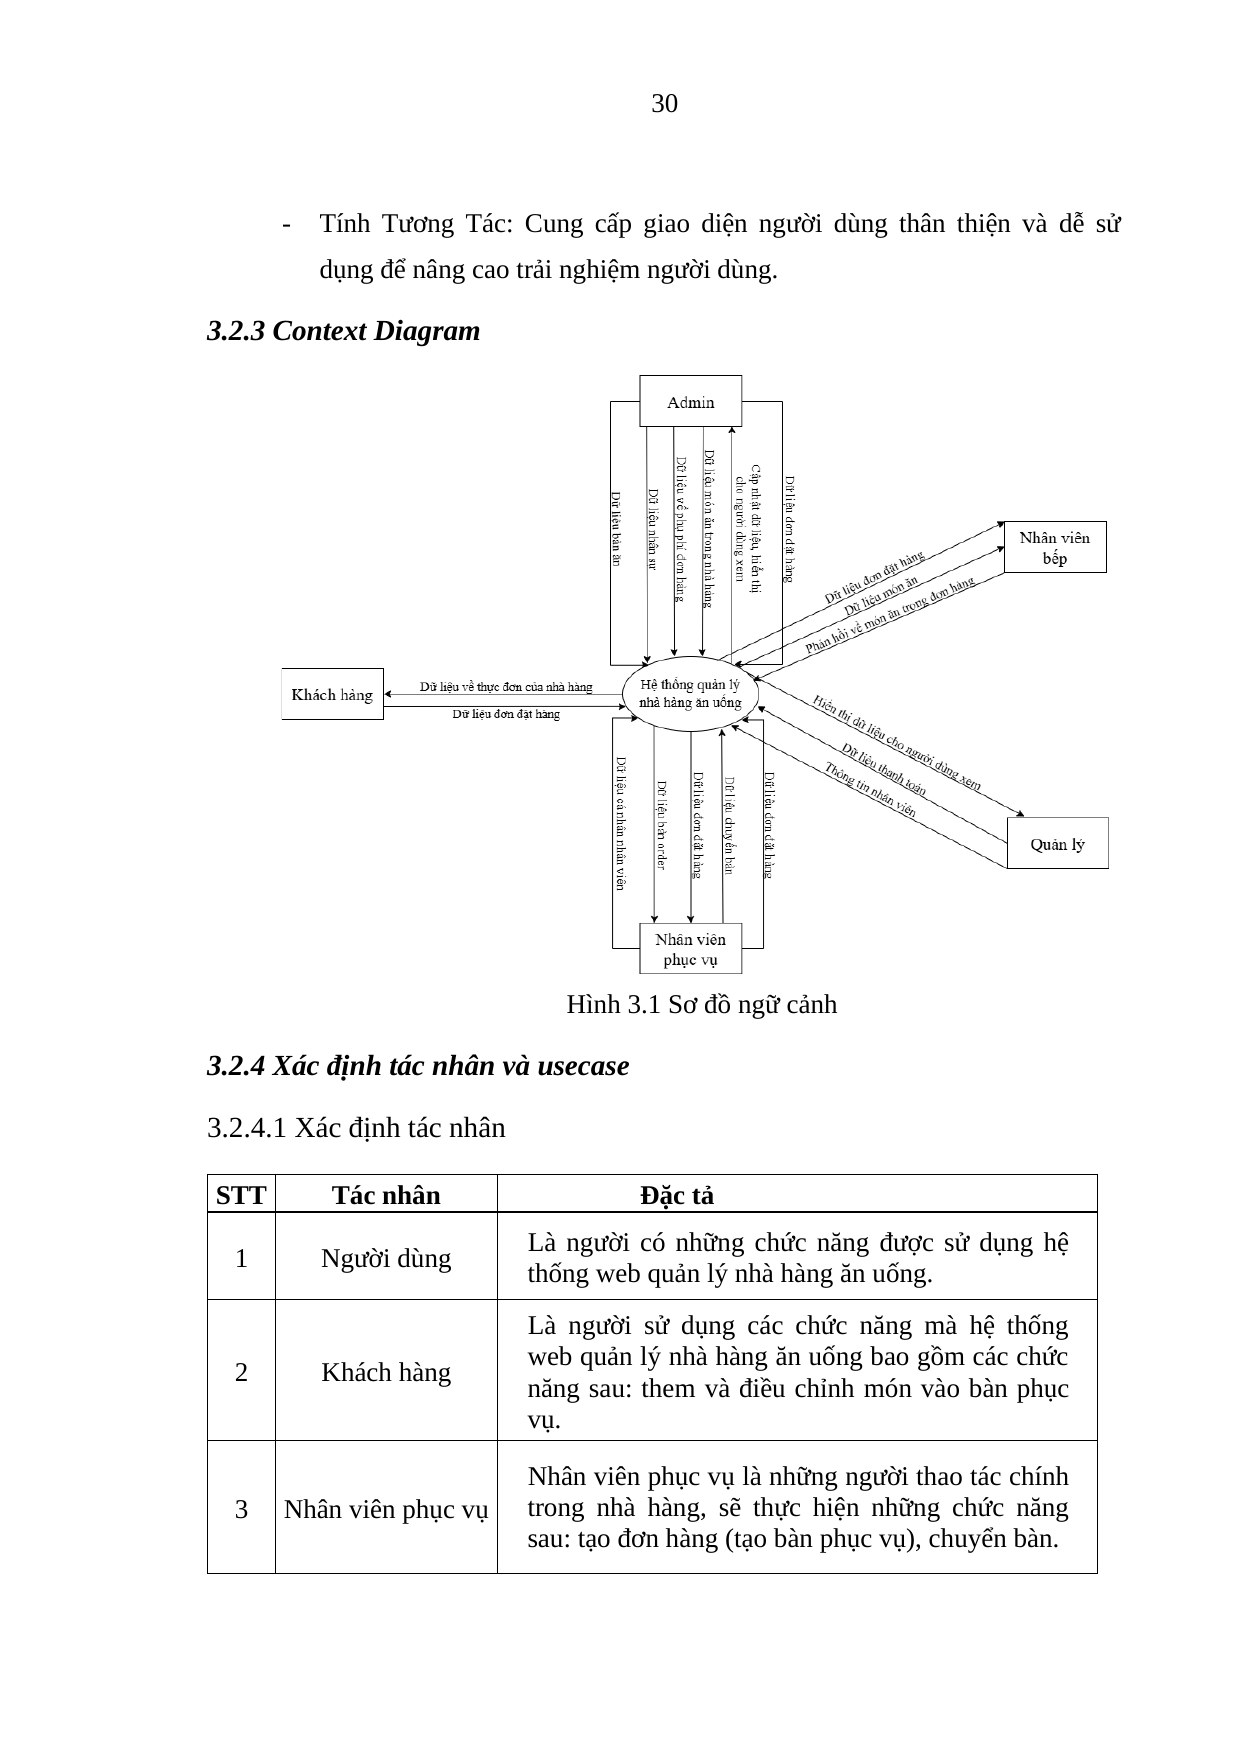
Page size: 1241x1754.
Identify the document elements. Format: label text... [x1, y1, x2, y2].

picture [281, 375, 1109, 974]
table_cell Là người có những chức năng được sử dụng hệ thống web quản lý nhà hàng ăn uống. [498, 1213, 1097, 1299]
table_cell 3 [208, 1441, 275, 1572]
text Hình 3.1 Sơ đồ ngữ cảnh [207, 989, 1122, 1020]
table_header Tác nhân [276, 1175, 497, 1211]
table_cell Nhân viên phục vụ [276, 1441, 497, 1572]
table_cell 1 [208, 1213, 275, 1299]
table_cell Nhân viên phục vụ là những người thao tác chính trong nhà hàng, sẽ thực hiện những chức năng sau: tạo đơn hàng (tạo bàn phục vụ), chuyển bàn. [498, 1441, 1097, 1572]
table_cell Người dùng [276, 1213, 497, 1299]
table_header Đặc tả [498, 1175, 1097, 1211]
table_cell Là người sử dụng các chức năng mà hệ thống web quản lý nhà hàng ăn uống bao gồm các chức năng sau: them và điều chỉnh món vào bàn phục vụ. [498, 1300, 1097, 1440]
table_header STT [208, 1175, 275, 1211]
subtitle Context Diagram [207, 313, 1122, 346]
table_cell Khách hàng [276, 1300, 497, 1440]
subtitle Xác định tác nhân và usecase [207, 1048, 1122, 1081]
list Tính Tương Tác: Cung cấp giao diện người dùng thân thiện và dễ sử dụng để nâng cao trải nghiệm người dùng. [282, 207, 1122, 284]
subtitle Xác định tác nhân [207, 1111, 1122, 1144]
table_cell 2 [208, 1300, 275, 1440]
